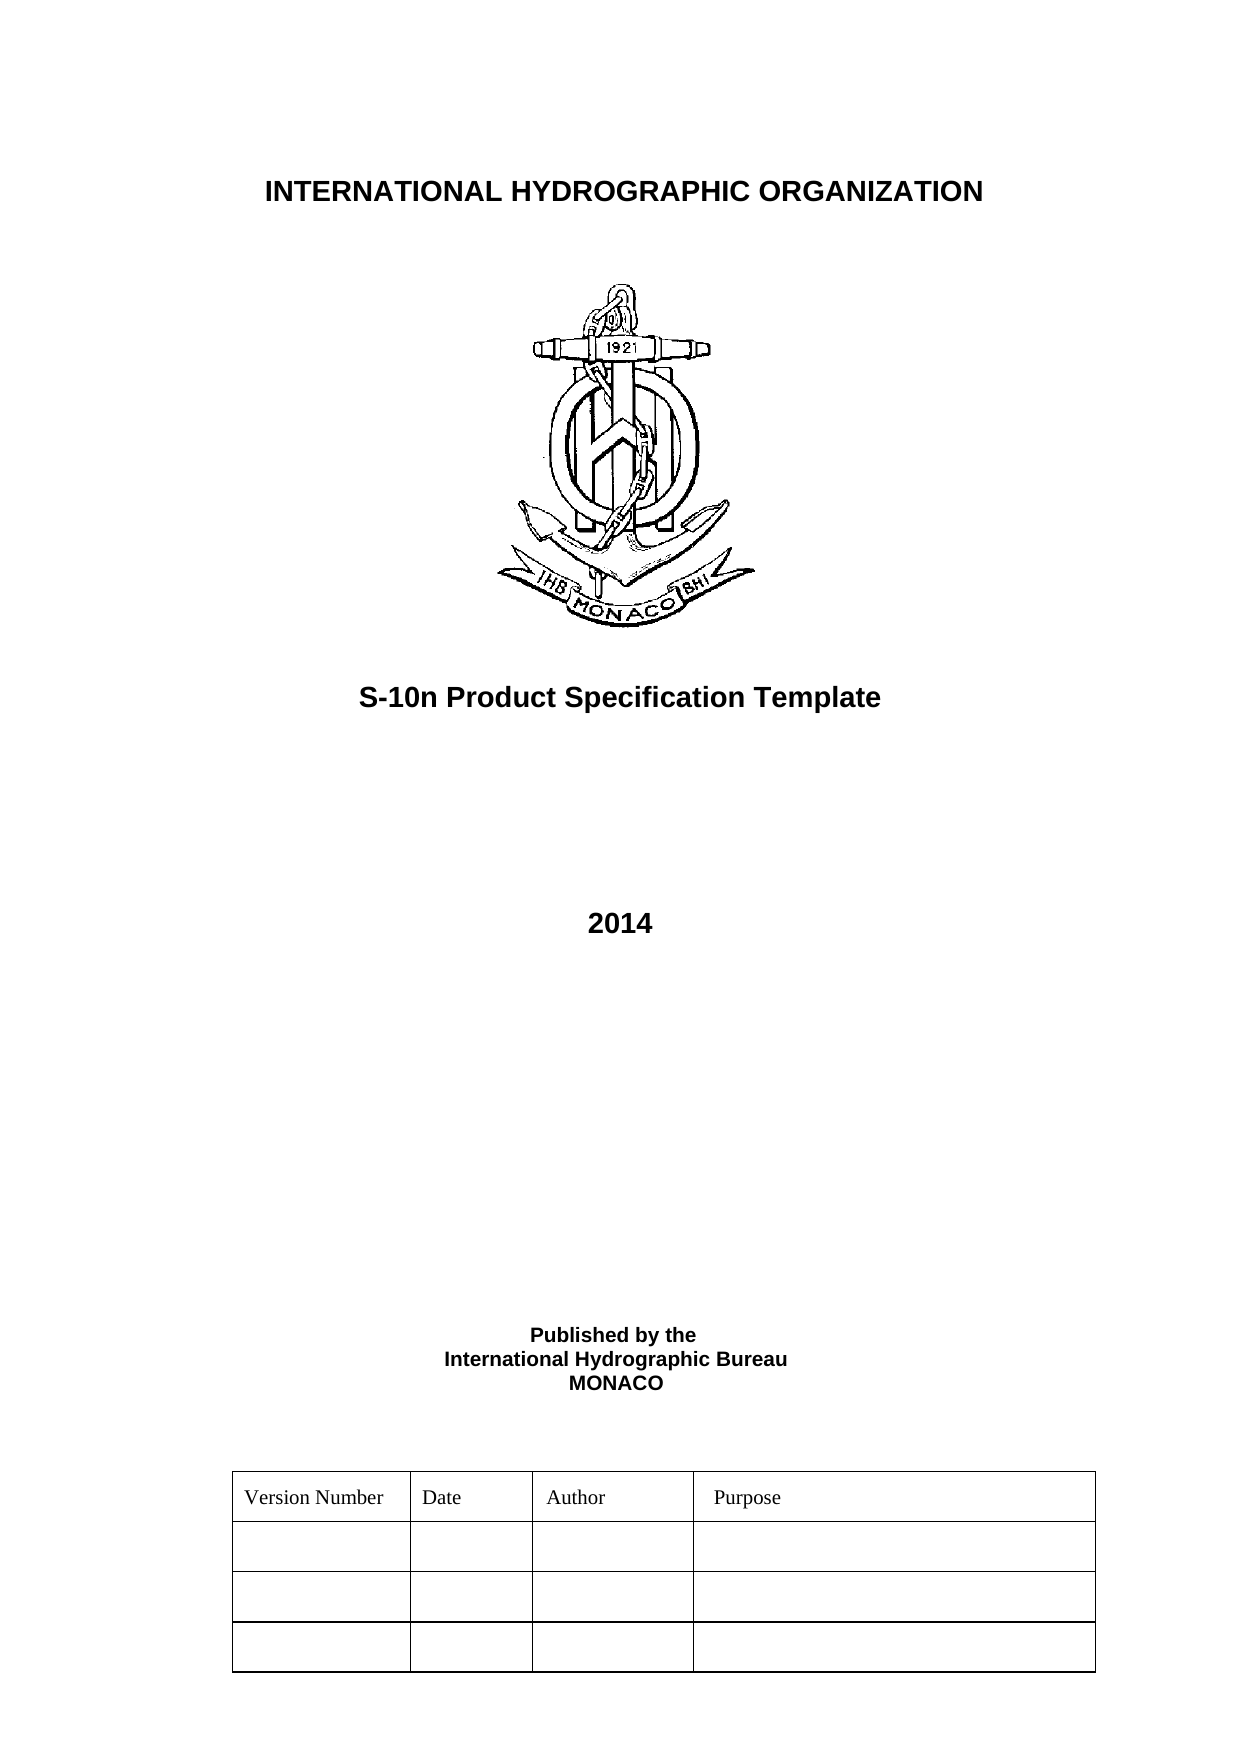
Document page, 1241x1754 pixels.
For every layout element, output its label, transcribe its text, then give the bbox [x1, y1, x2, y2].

text Published by the [146, 1322, 1094, 1346]
table_cell [694, 1623, 1095, 1671]
table_cell [233, 1522, 410, 1571]
table_header Date [411, 1472, 532, 1521]
table_cell [533, 1623, 693, 1671]
table_cell [411, 1572, 532, 1621]
table_cell [411, 1623, 532, 1671]
table_cell [694, 1572, 1095, 1621]
table_header Purpose [694, 1472, 1095, 1521]
table_cell [533, 1572, 693, 1621]
table_cell [694, 1522, 1095, 1571]
picture [476, 274, 764, 647]
table_cell [533, 1522, 693, 1571]
table_cell [233, 1572, 410, 1621]
table_cell [411, 1522, 532, 1571]
text International Hydrographic Bureau [146, 1346, 1094, 1370]
title C:\Documents and Settings\julia.powell\My Documents\IHO TSMAD\S100-0 main\IHO S-100 Main Oct 1 2007.doc © ISO/IEC 2007 – All rights reservedISO-IEC_ 63Complementary elementIntroductory element — Main elementÉlément introductif — Élément central — Élément complémentaireIntroductory element — Main element — Complementary elementE2007-10-2 ISO/IECISO/IEC 2007 ISO/IEC ISO/IEC _(E). 2Heading 2Heading 1 02 STD Version 2.1c20 4 INTERNATIONAL HYDROGRAPHIC ORGANIZATION [146, 174, 1094, 207]
title S-10n Product Specification Template [146, 680, 1094, 713]
table_header Version Number [233, 1472, 410, 1521]
table_cell [233, 1623, 410, 1671]
text 2014 [146, 906, 1094, 939]
table_header Author [533, 1472, 693, 1521]
text MONACO [146, 1370, 1094, 1394]
